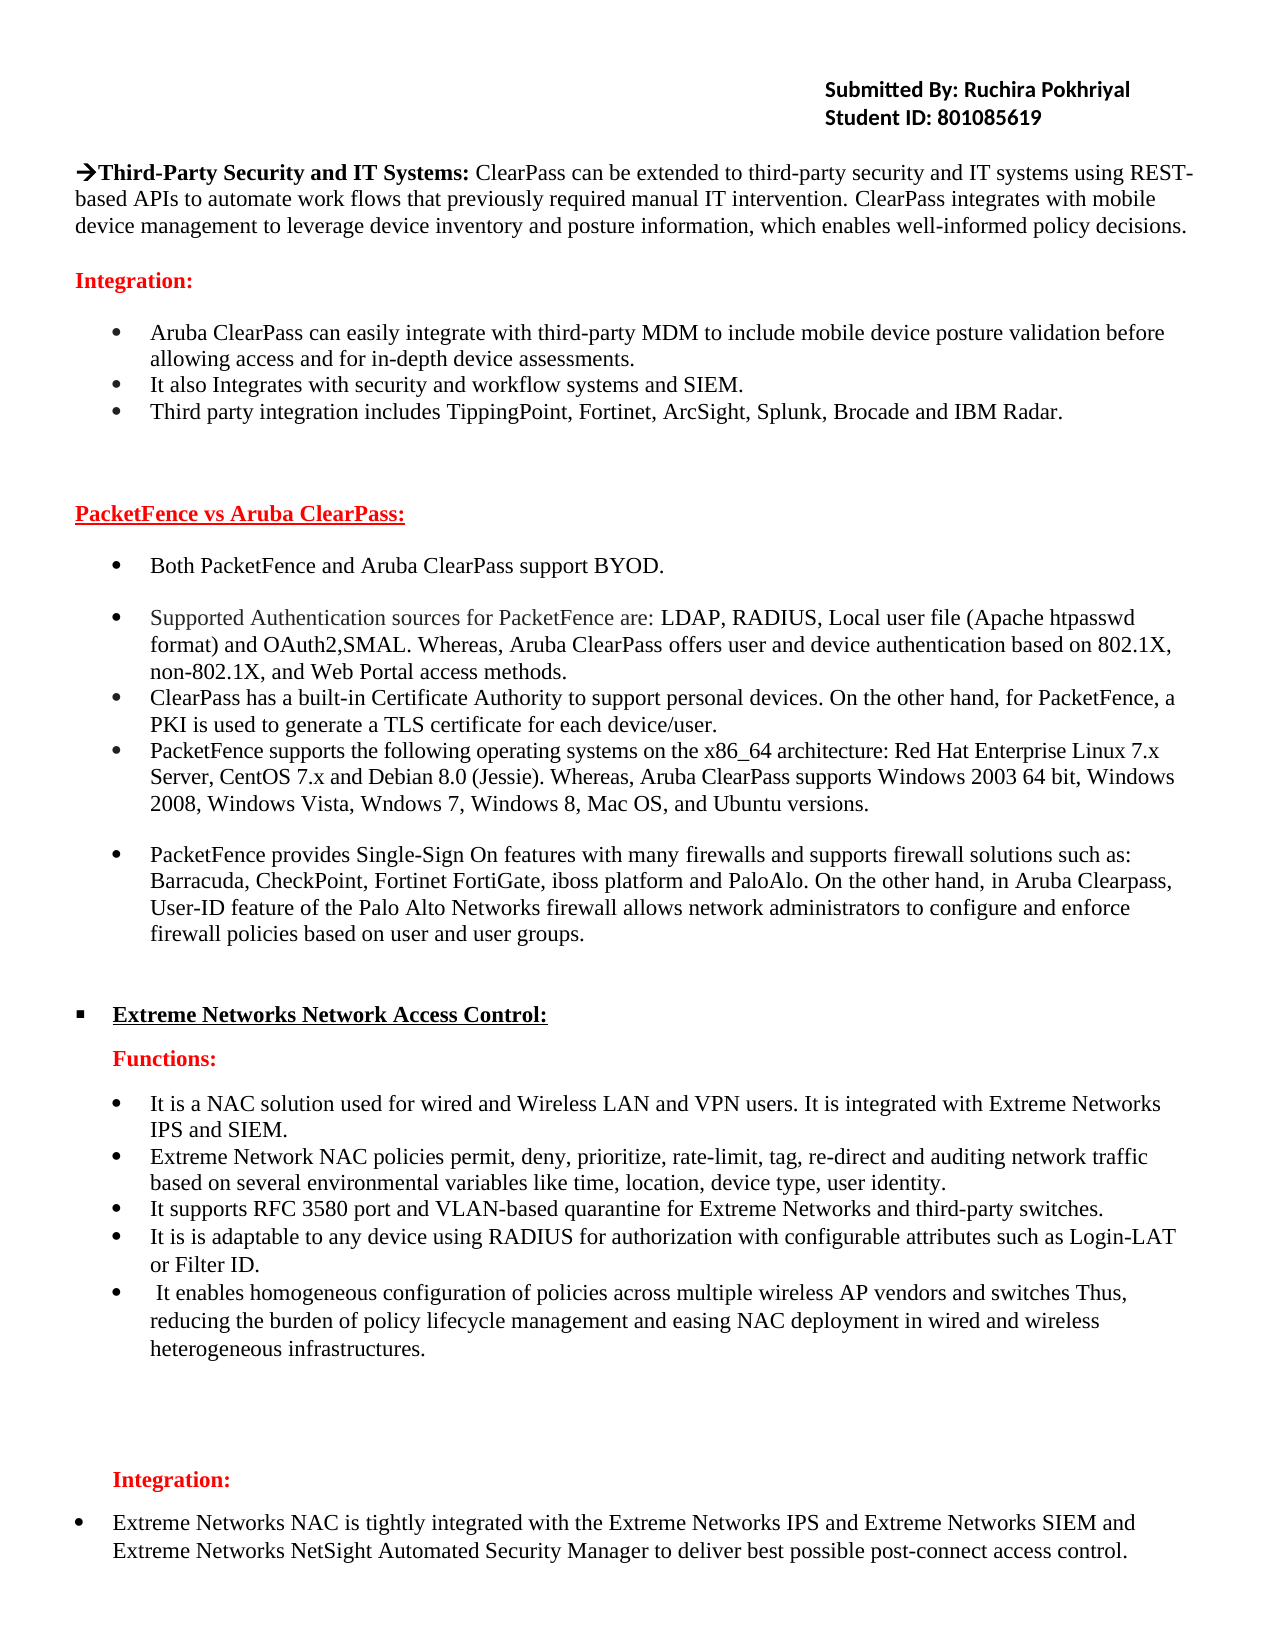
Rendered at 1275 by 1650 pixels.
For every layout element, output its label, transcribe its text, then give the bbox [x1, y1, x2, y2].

list ClearPass has a built-in Certificate Authority to support personal devices. On the other hand, for PacketFence, a PKI is used to generate a TLS certificate for each device/user. [112, 684, 1200, 737]
list PacketFence provides Single-Sign On features with many firewalls and supports firewall solutions such as: Barracuda, CheckPoint, Fortinet FortiGate, iboss platform and PaloAlo. On the other hand, in Aruba Clearpass, User-ID feature of the Palo Alto Networks firewall allows network administrators to configure and enforce firewall policies based on user and user groups. [112, 841, 1200, 947]
list Extreme Networks Network Access Control: [75, 1001, 1200, 1027]
list Supported Authentication sources for PacketFence are: LDAP, RADIUS, Local user file (Apache htpasswd format) and OAuth2,SMAL. Whereas, Aruba ClearPass offers user and device authentication based on 802.1X, non-802.1X, and Web Portal access methods. [112, 603, 1200, 684]
list It is a NAC solution used for wired and Wireless LAN and VPN users. It is integrated with Extreme Networks IPS and SIEM. [112, 1090, 1200, 1143]
list Third party integration includes TippingPoint, Fortinet, ArcSight, Splunk, Brocade and IBM Radar. [112, 398, 1200, 424]
list Both PacketFence and Aruba ClearPass support BYOD. [112, 552, 1200, 578]
list It also Integrates with security and workflow systems and SIEM. [112, 371, 1200, 398]
list It enables homogeneous configuration of policies across multiple wireless AP vendors and switches Thus, reducing the burden of policy lifecycle management and easing NAC deployment in wired and wireless heterogeneous infrastructures. [112, 1279, 1200, 1361]
list Extreme Network NAC policies permit, deny, prioritize, rate-limit, tag, re-direct and auditing network traffic based on several environmental variables like time, location, device type, user identity. [112, 1143, 1200, 1196]
list It supports RFC 3580 port and VLAN-based quarantine for Extreme Networks and third-party switches. [112, 1196, 1200, 1222]
list Extreme Networks NAC is tightly integrated with the Extreme Networks IPS and Extreme Networks SIEM and Extreme Networks NetSight Automated Security Manager to deliver best possible post-connect access control. [75, 1509, 1200, 1563]
text Integration: [112, 1466, 1200, 1492]
subtitle Third-Party Security and IT Systems: ClearPass can be extended to third-party security and IT systems using REST-based APIs to automate work flows that previously required manual IT intervention. ClearPass integrates with mobile device management to leverage device inventory and posture information, which enables well-informed policy decisions. [75, 159, 1200, 238]
text Functions: [75, 1046, 1200, 1072]
list Integration: [75, 267, 1200, 294]
list PacketFence vs Aruba ClearPass: [75, 500, 1200, 527]
list It is is adaptable to any device using RADIUS for authorization with configurable attributes such as Login-LAT or Filter ID. [112, 1223, 1200, 1278]
list PacketFence supports the following operating systems on the x86_64 architecture: Red Hat Enterprise Linux 7.x Server, CentOS 7.x and Debian 8.0 (Jessie). Whereas, Aruba ClearPass supports Windows 2003 64 bit, Windows 2008, Windows Vista, Wndows 7, Windows 8, Mac OS, and Ubuntu versions. [112, 737, 1200, 816]
list Aruba ClearPass can easily integrate with third-party MDM to include mobile device posture validation before allowing access and for in-depth device assessments. [112, 319, 1200, 371]
